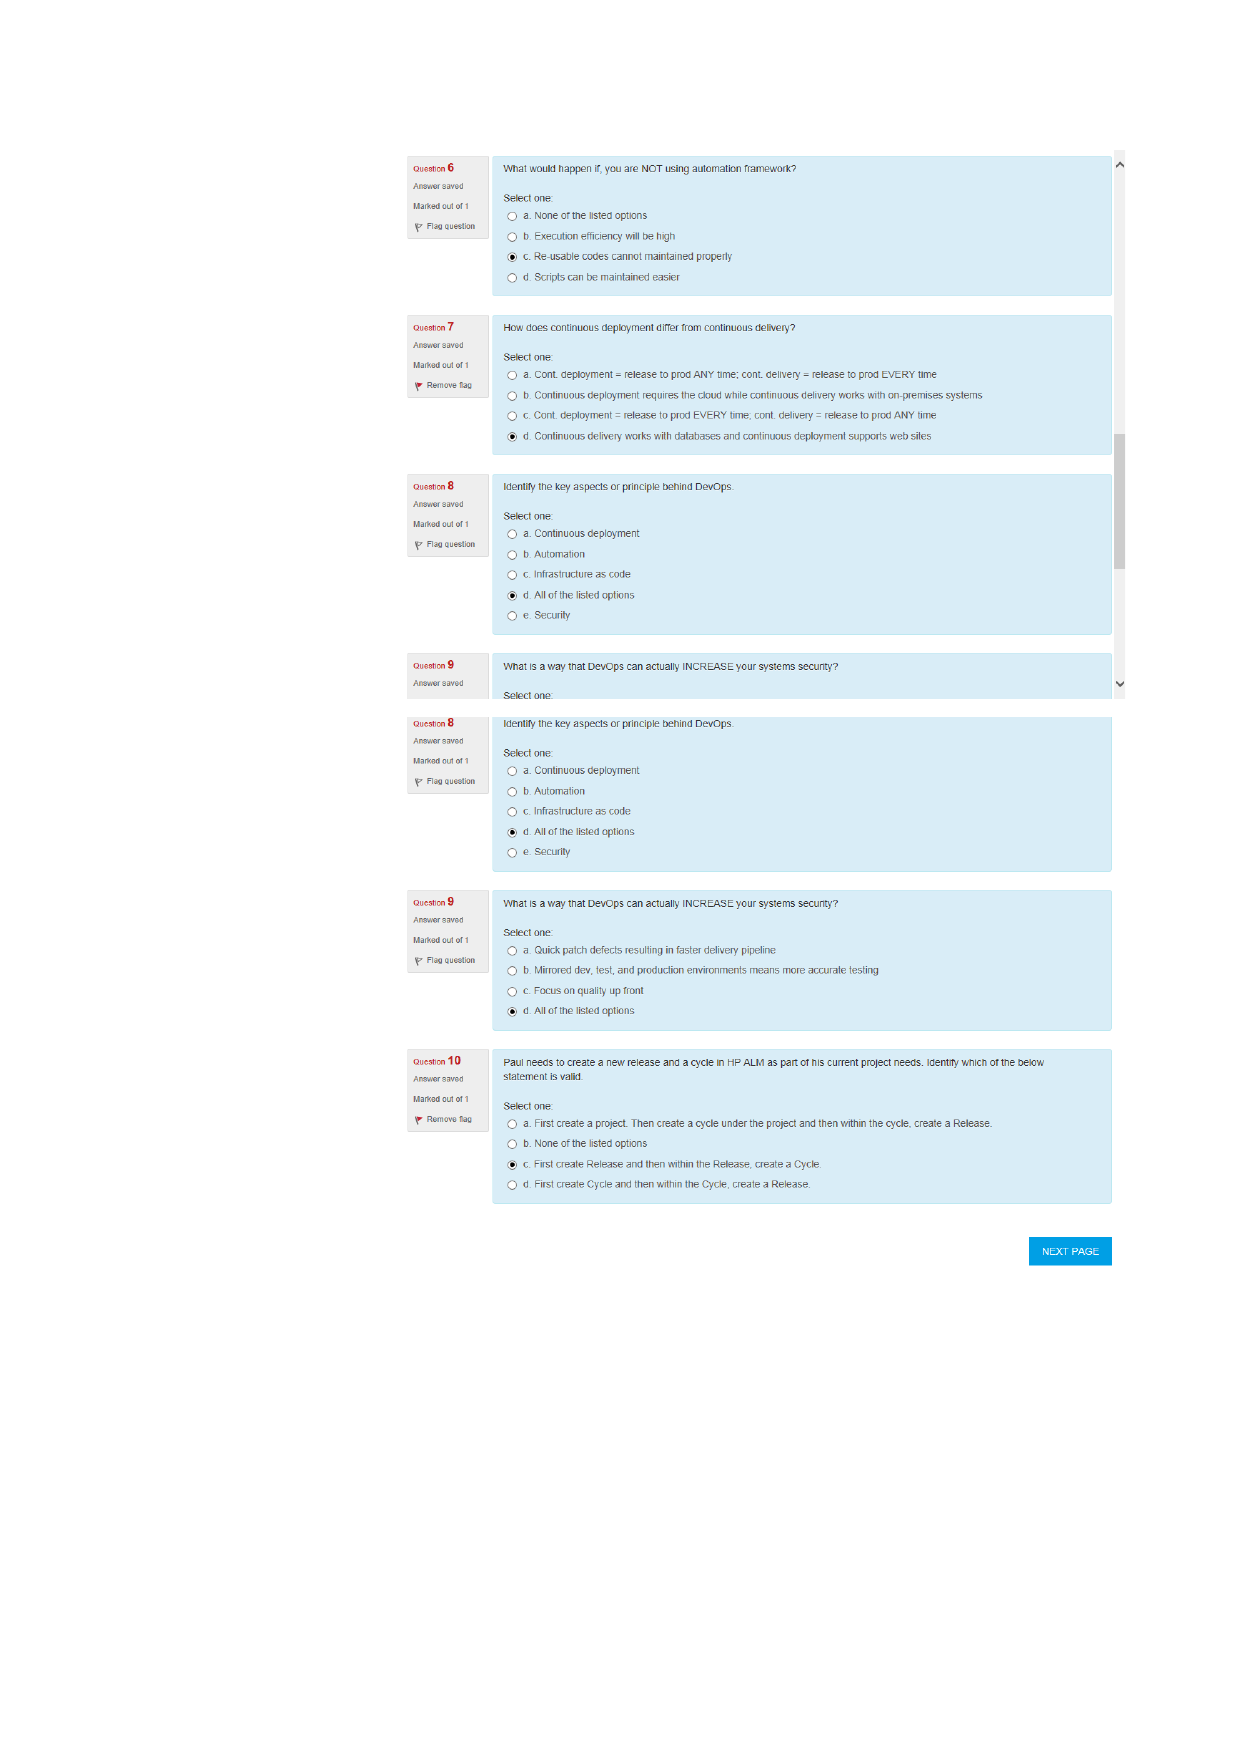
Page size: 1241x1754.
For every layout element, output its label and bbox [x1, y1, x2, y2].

picture [150, 717, 1125, 1266]
picture [150, 150, 1125, 699]
